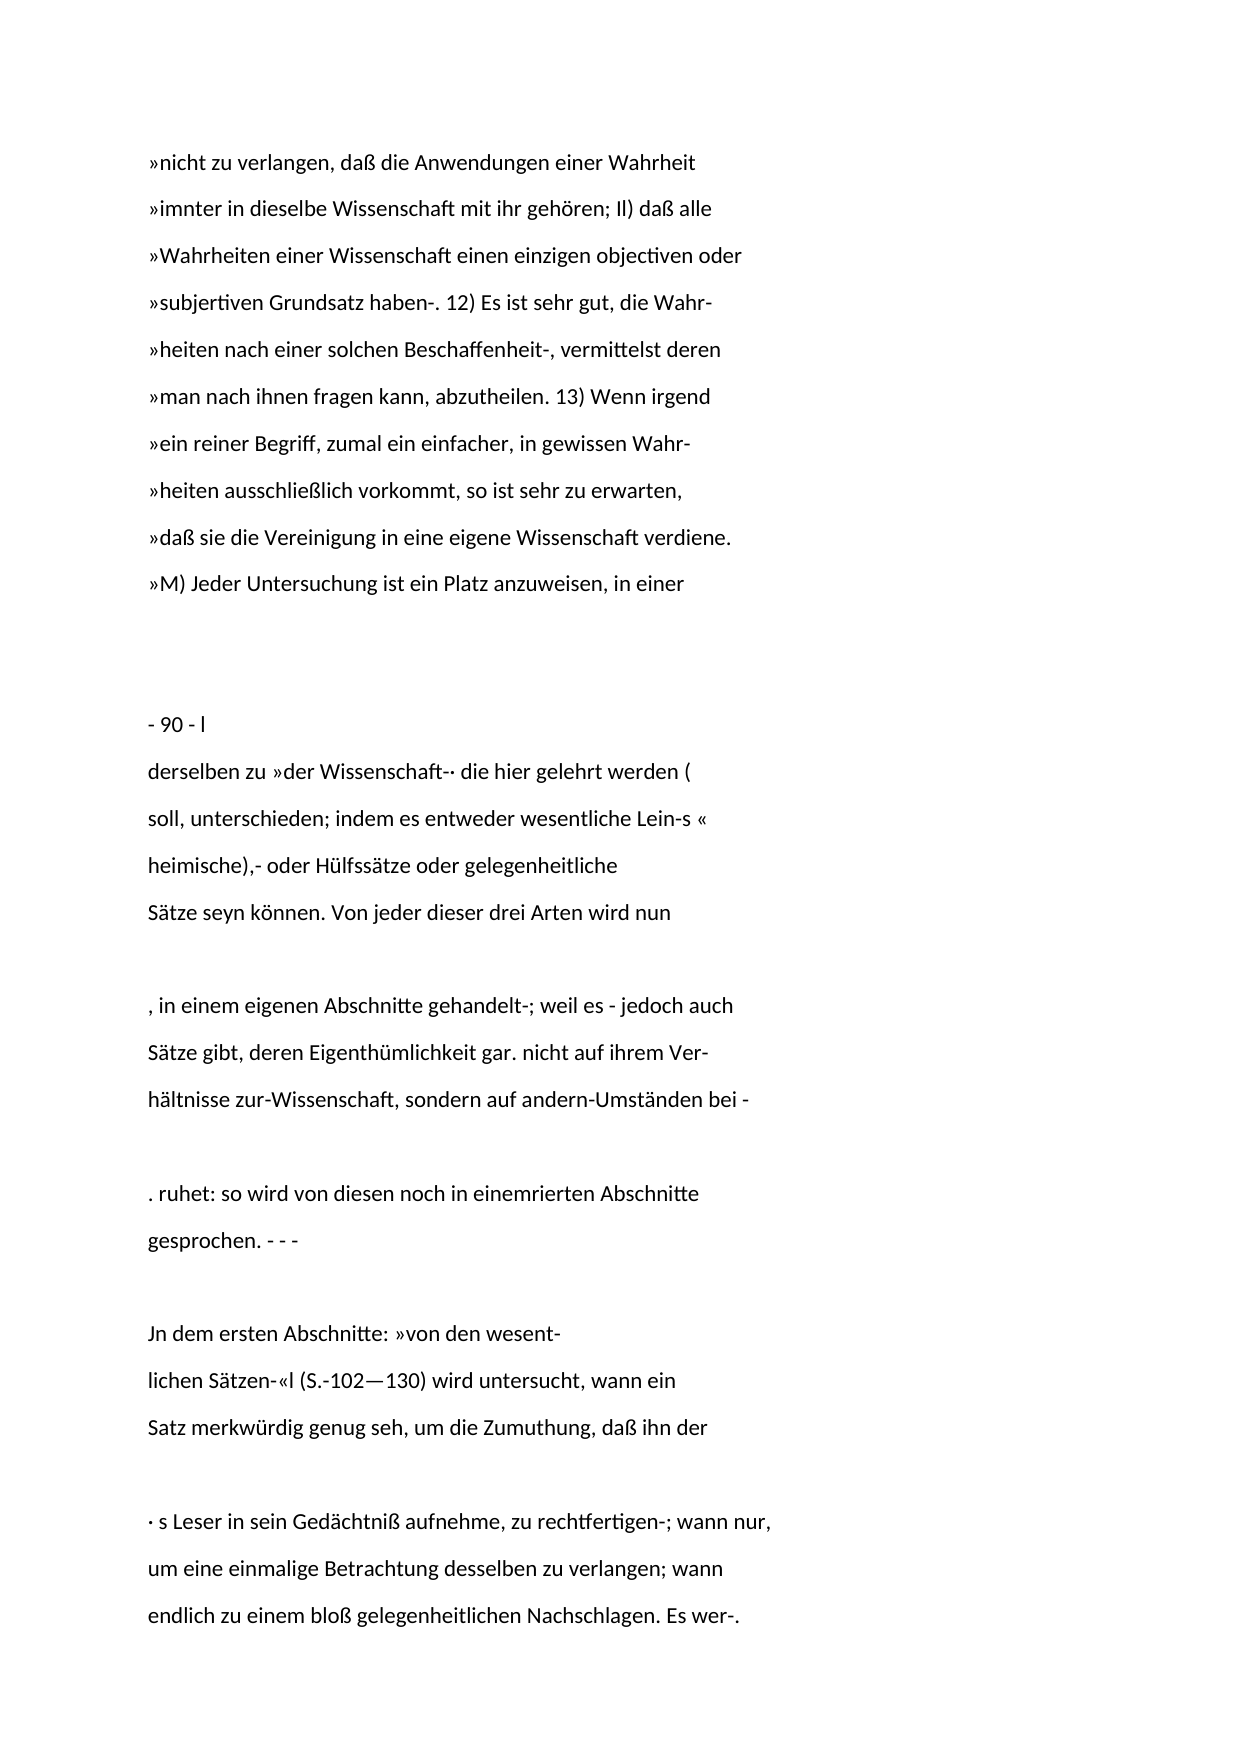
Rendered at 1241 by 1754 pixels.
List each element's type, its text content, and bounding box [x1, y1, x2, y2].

text · s Leser in sein Gedächtniß aufnehme, zu rechtfertigen-; wann nur, [148, 1507, 1093, 1535]
text »ein reiner Begriff, zumal ein einfacher, in gewissen Wahr- [148, 429, 1093, 457]
text lichen Sätzen-«l (S.-102—130) wird untersucht, wann ein [148, 1366, 1093, 1394]
text gesprochen. - - - [148, 1226, 1093, 1254]
text »M) Jeder Untersuchung ist ein Platz anzuweisen, in einer [148, 569, 1093, 597]
text hältnisse zur-Wissenschaft, sondern auf andern-Umständen bei - [148, 1085, 1093, 1113]
text um eine einmalige Betrachtung desselben zu verlangen; wann [148, 1554, 1093, 1582]
text heimische),- oder Hülfssätze oder gelegenheitliche [148, 851, 1093, 879]
text »man nach ihnen fragen kann, abzutheilen. 13) Wenn irgend [148, 382, 1093, 410]
text »daß sie die Vereinigung in eine eigene Wissenschaft verdiene. [148, 523, 1093, 551]
text Sätze seyn können. Von jeder dieser drei Arten wird nun [148, 898, 1093, 926]
text »heiten ausschließlich vorkommt, so ist sehr zu erwarten, [148, 476, 1093, 504]
text Jn dem ersten Abschnitte: »von den wesent- [148, 1319, 1093, 1347]
text Sätze gibt, deren Eigenthümlichkeit gar. nicht auf ihrem Ver- [148, 1038, 1093, 1066]
text soll, unterschieden; indem es entweder wesentliche Lein-s « [148, 804, 1093, 832]
text Satz merkwürdig genug seh, um die Zumuthung, daß ihn der [148, 1413, 1093, 1441]
text »heiten nach einer solchen Beschaffenheit-, vermittelst deren [148, 335, 1093, 363]
text »imnter in dieselbe Wissenschaft mit ihr gehören; Il) daß alle [148, 194, 1093, 222]
text endlich zu einem bloß gelegenheitlichen Nachschlagen. Es wer-. [148, 1601, 1093, 1629]
text . ruhet: so wird von diesen noch in einemrierten Abschnitte [148, 1179, 1093, 1207]
text - 90 - l [148, 710, 1093, 738]
text derselben zu »der Wissenschaft-· die hier gelehrt werden ( [148, 757, 1093, 785]
text , in einem eigenen Abschnitte gehandelt-; weil es - jedoch auch [148, 991, 1093, 1019]
text »nicht zu verlangen, daß die Anwendungen einer Wahrheit [148, 148, 1093, 176]
text »Wahrheiten einer Wissenschaft einen einzigen objectiven oder [148, 241, 1093, 269]
text »subjertiven Grundsatz haben-. 12) Es ist sehr gut, die Wahr- [148, 288, 1093, 316]
